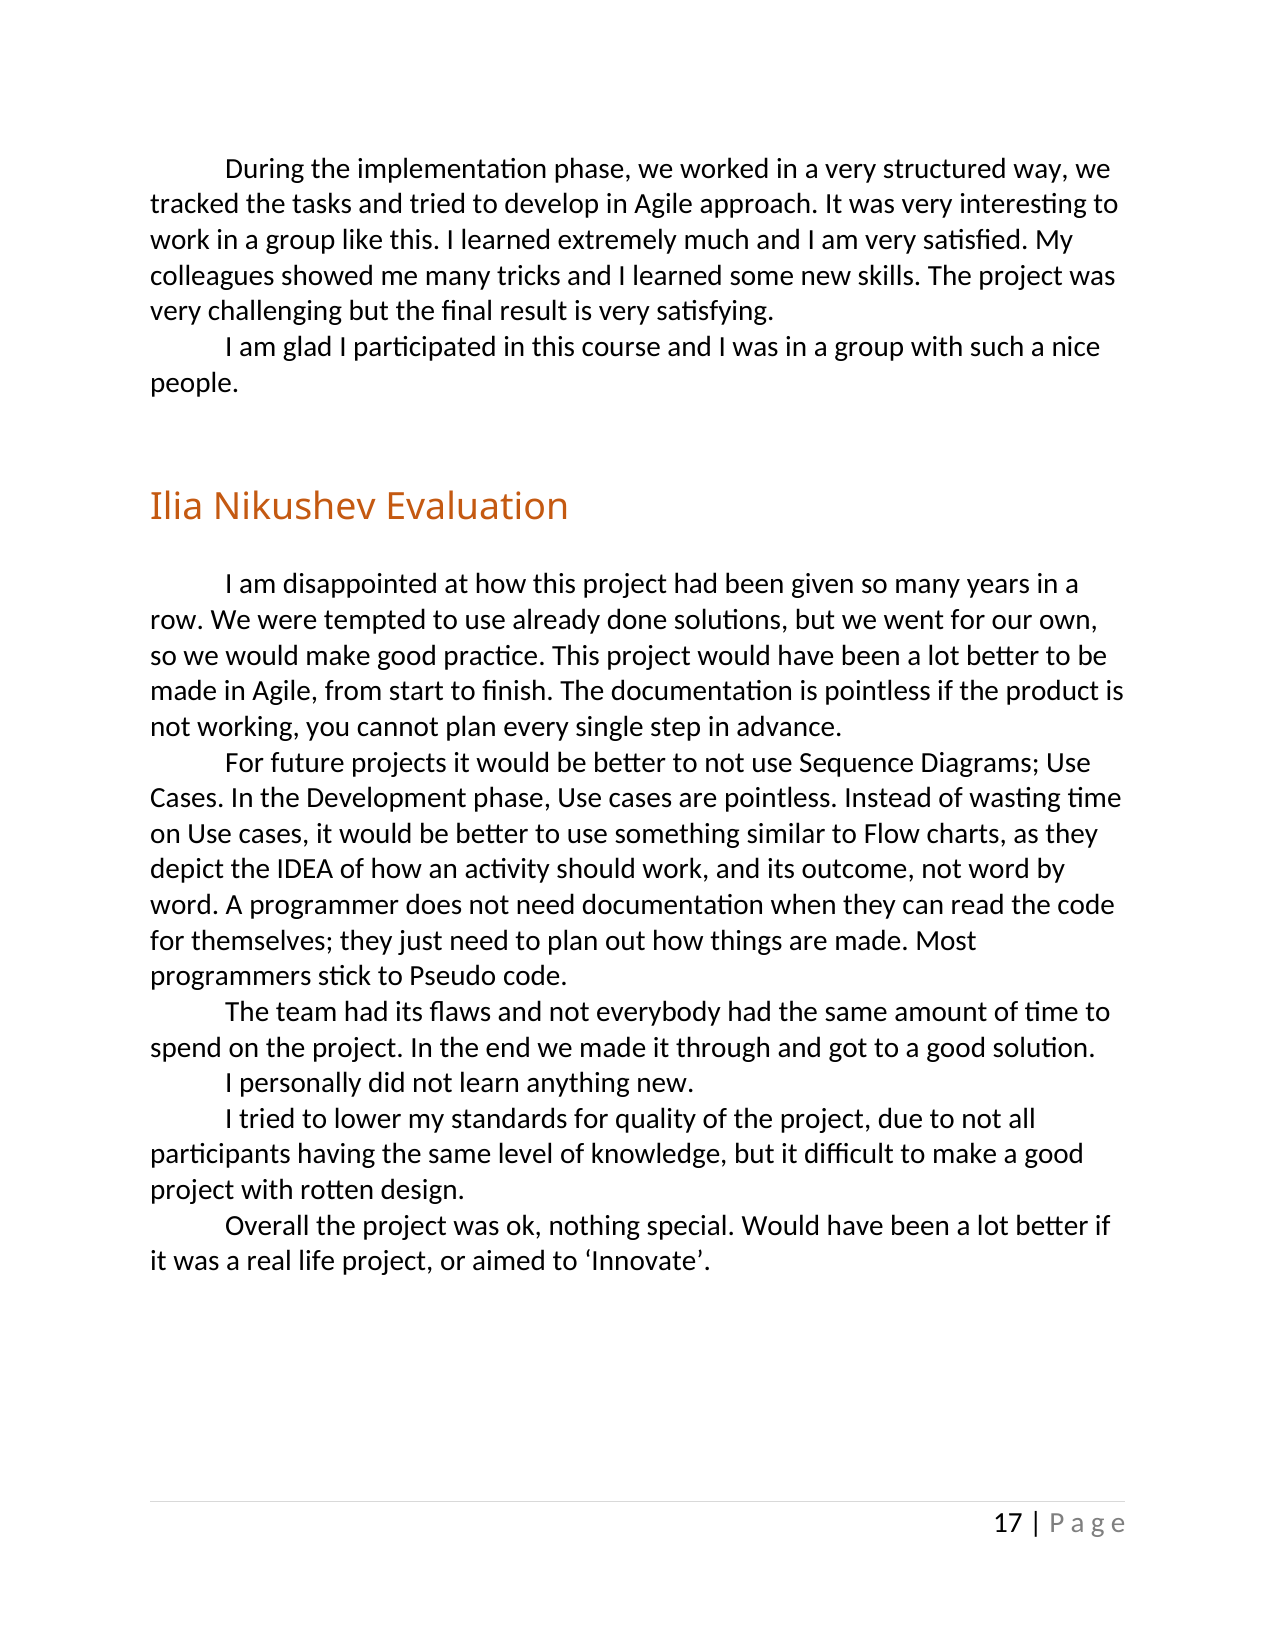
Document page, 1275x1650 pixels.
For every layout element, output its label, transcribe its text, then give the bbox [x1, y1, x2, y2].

text Overall the project was ok, nothing special. Would have been a lot better if it was a real life project, or aimed to ‘Innovate’. [150, 1207, 1125, 1278]
text The team had its flaws and not everybody had the same amount of time to spend on the project. In the end we made it through and got to a good solution. [150, 993, 1125, 1064]
text I am glad I participated in this course and I was in a group with such a nice people. [150, 328, 1125, 399]
text I am disappointed at how this project had been given so many years in a row. We were tempted to use already done solutions, but we went for our own, so we would make good practice. This project would have been a lot better to be made in Agile, from start to finish. The documentation is pointless if the product is not working, you cannot plan every single step in advance. [150, 566, 1125, 744]
text I personally did not learn anything new. [150, 1064, 1125, 1100]
text During the implementation phase, we worked in a very structured way, we tracked the tasks and tried to develop in Agile approach. It was very interesting to work in a group like this. I learned extremely much and I am very satisfied. My colleagues showed me many tricks and I learned some new skills. The project was very challenging but the final result is very satisfying. [150, 150, 1125, 328]
subtitle Ilia Nikushev Evaluation [150, 479, 1125, 530]
text For future projects it would be better to not use Sequence Diagrams; Use Cases. In the Development phase, Use cases are pointless. Instead of wasting time on Use cases, it would be better to use something similar to Flow charts, as they depict the IDEA of how an activity should work, and its outcome, not word by word. A programmer does not need documentation when they can read the code for themselves; they just need to plan out how things are made. Most programmers stick to Pseudo code. [150, 744, 1125, 993]
text I tried to lower my standards for quality of the project, due to not all participants having the same level of knowledge, but it difficult to make a good project with rotten design. [150, 1100, 1125, 1207]
